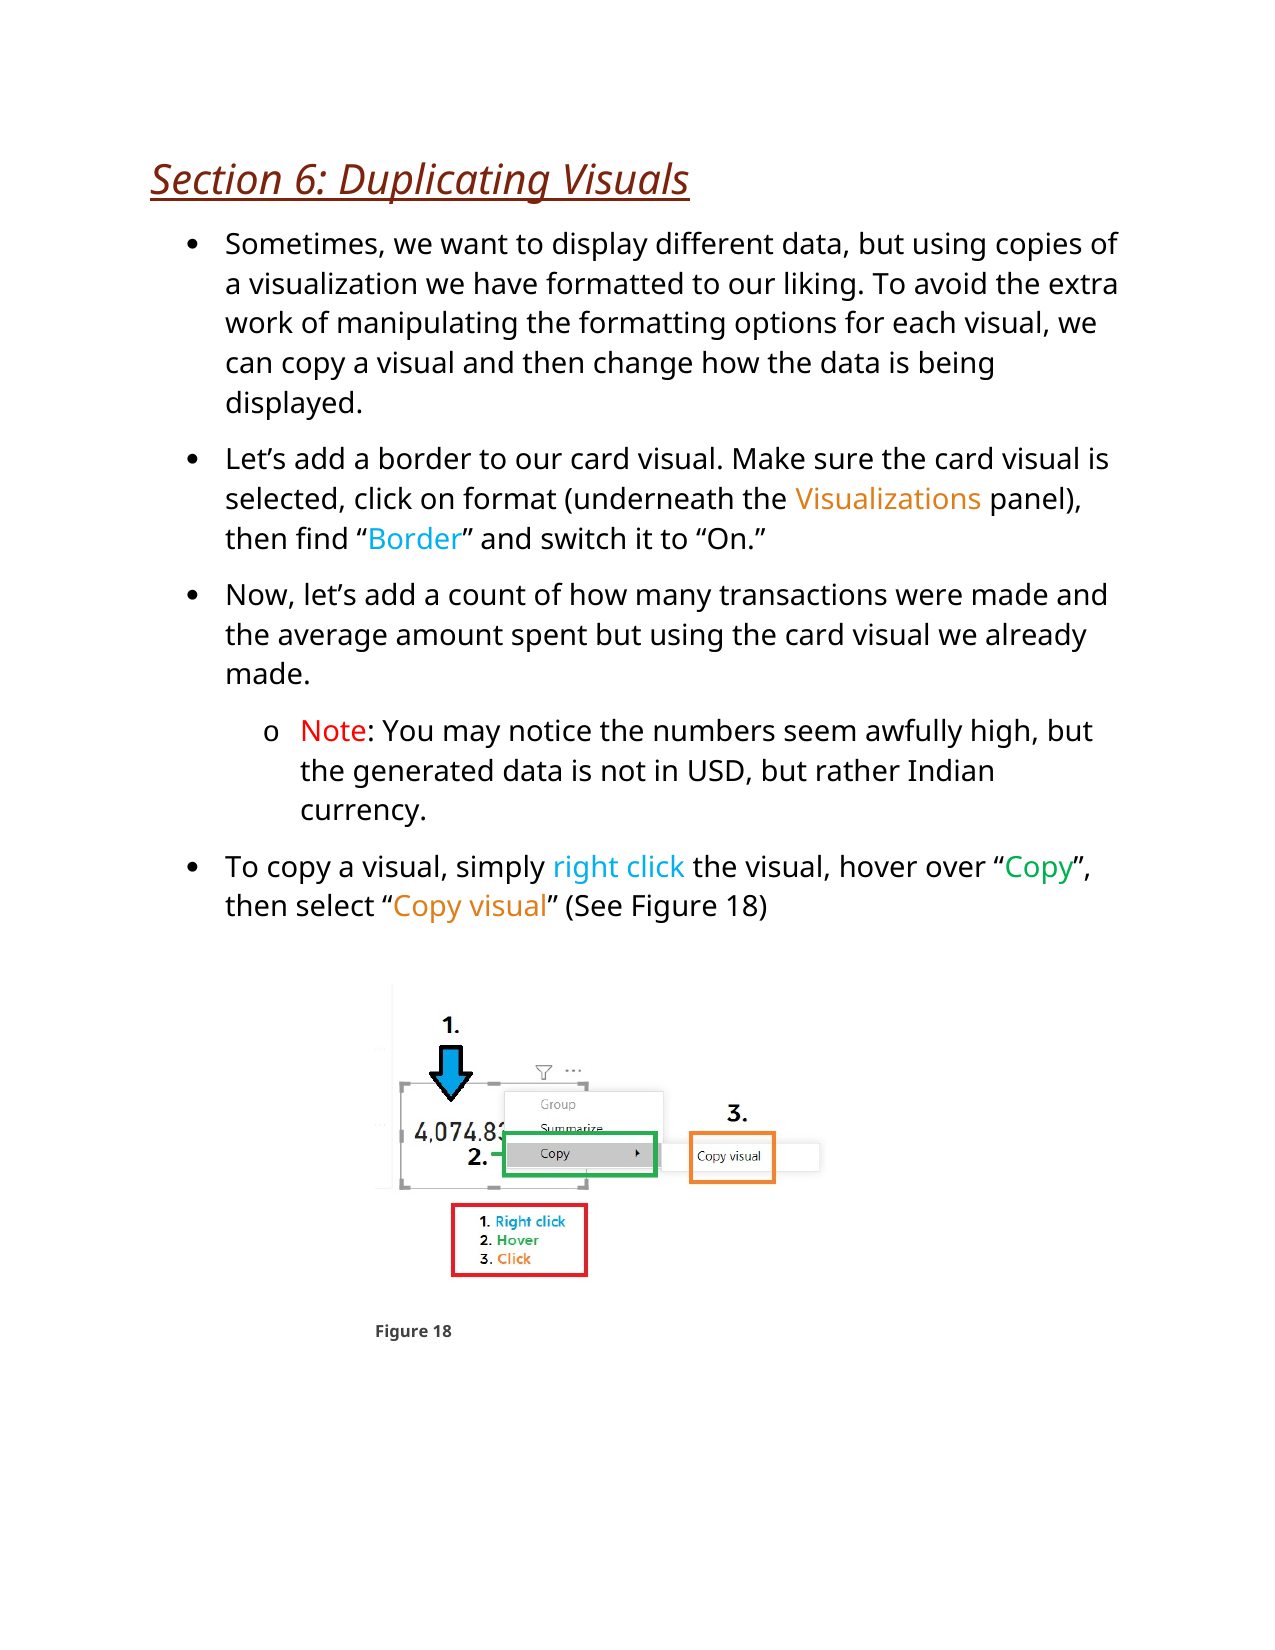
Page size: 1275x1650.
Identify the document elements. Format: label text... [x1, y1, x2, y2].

subtitle Now, let’s add a count of how many transactions were made and the average amount spent but using the card visual we already made. [187, 574, 1125, 693]
subtitle Sometimes, we want to display different data, but using copies of a visualization we have formatted to our liking. To avoid the extra work of manipulating the formatting options for each visual, we can copy a visual and then change how the data is being displayed. [187, 223, 1125, 422]
subtitle Section 6: Duplicating Visuals [150, 150, 1125, 207]
subtitle Note: You may notice the numbers seem awfully high, but the generated data is not in USD, but rather Indian currency. [262, 710, 1125, 829]
subtitle Let’s add a border to our card visual. Make sure the card visual is selected, click on format (underneath the Visualizations panel), then find “Border” and switch it to “On.” [187, 438, 1125, 558]
subtitle To copy a visual, simply right click the visual, hover over “Copy”, then select “Copy visual” (See Figure 18) [187, 846, 1125, 925]
picture [375, 983, 833, 1296]
